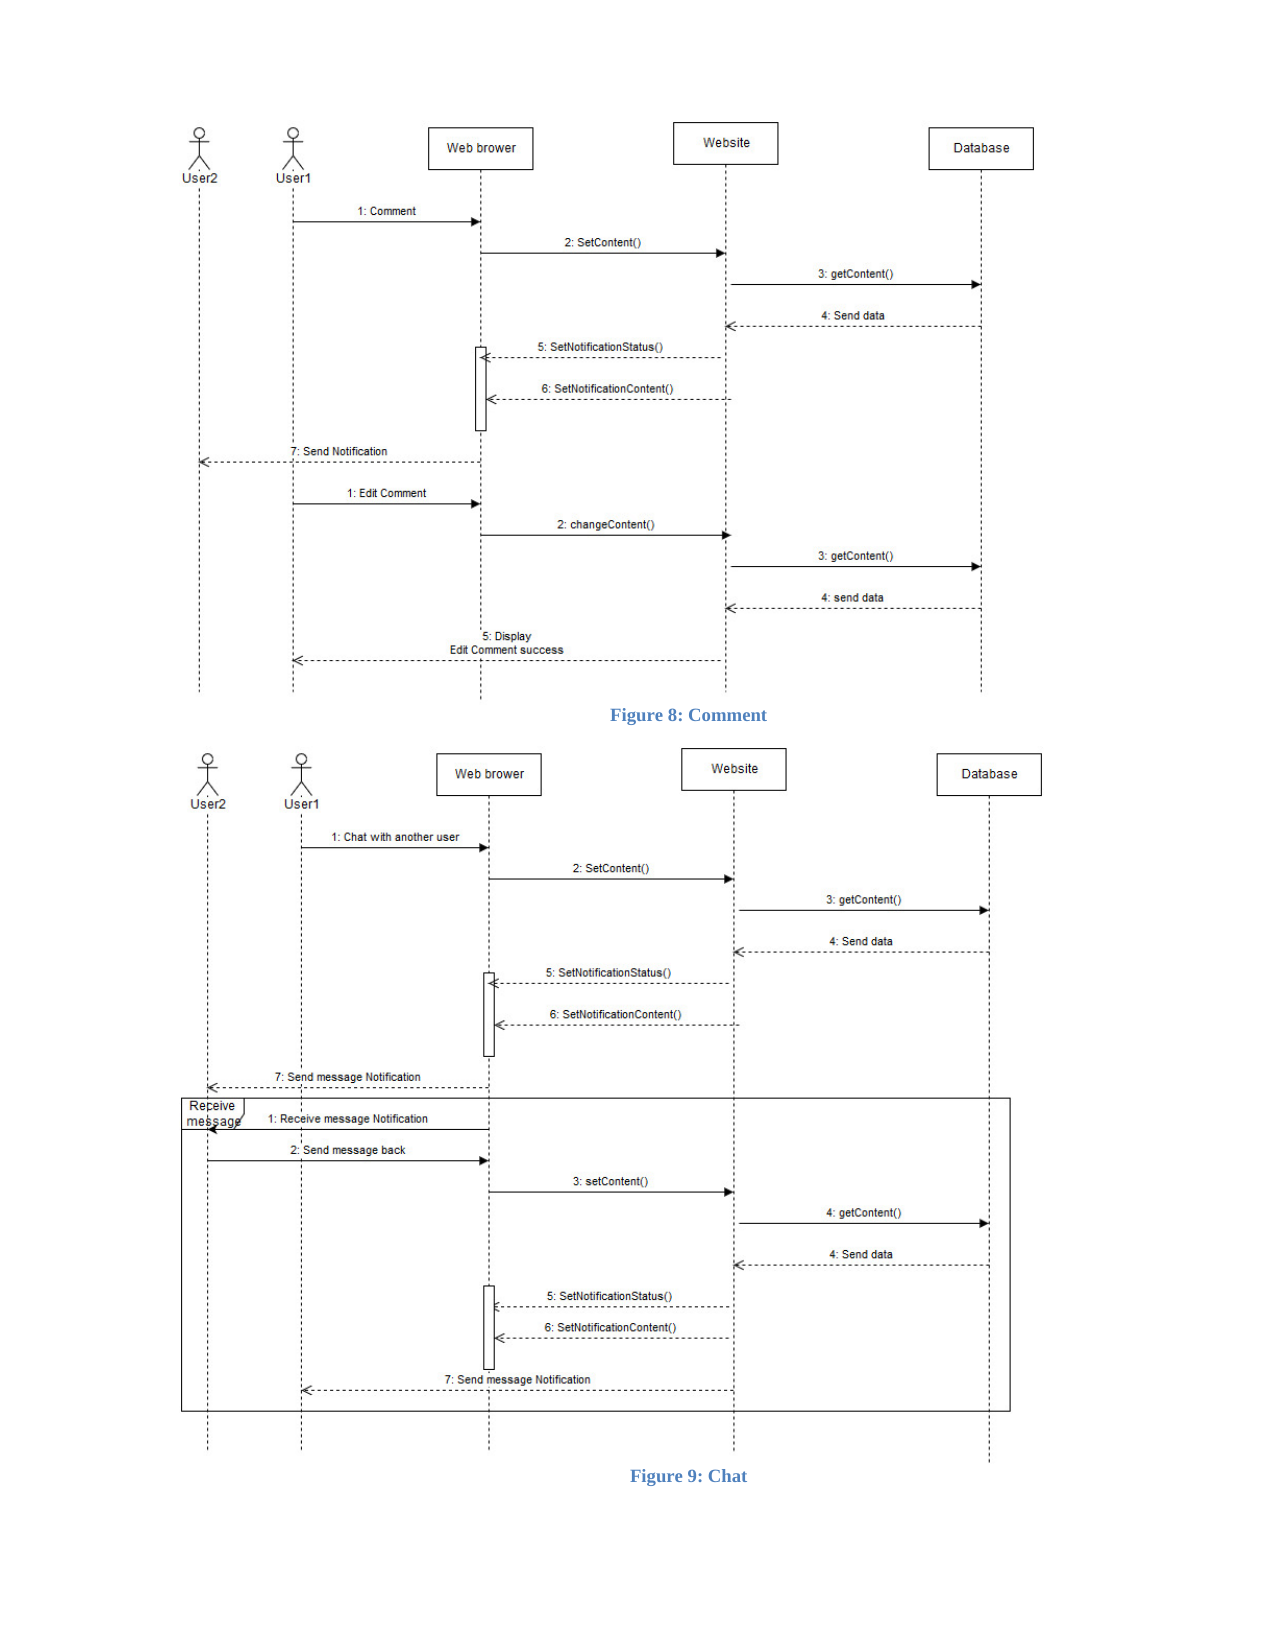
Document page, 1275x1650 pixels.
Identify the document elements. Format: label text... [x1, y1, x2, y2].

text Figure 8: Comment [179, 704, 1198, 726]
picture [179, 746, 1044, 1466]
text Figure 9: Chat [179, 1465, 1198, 1487]
picture [179, 120, 1036, 705]
